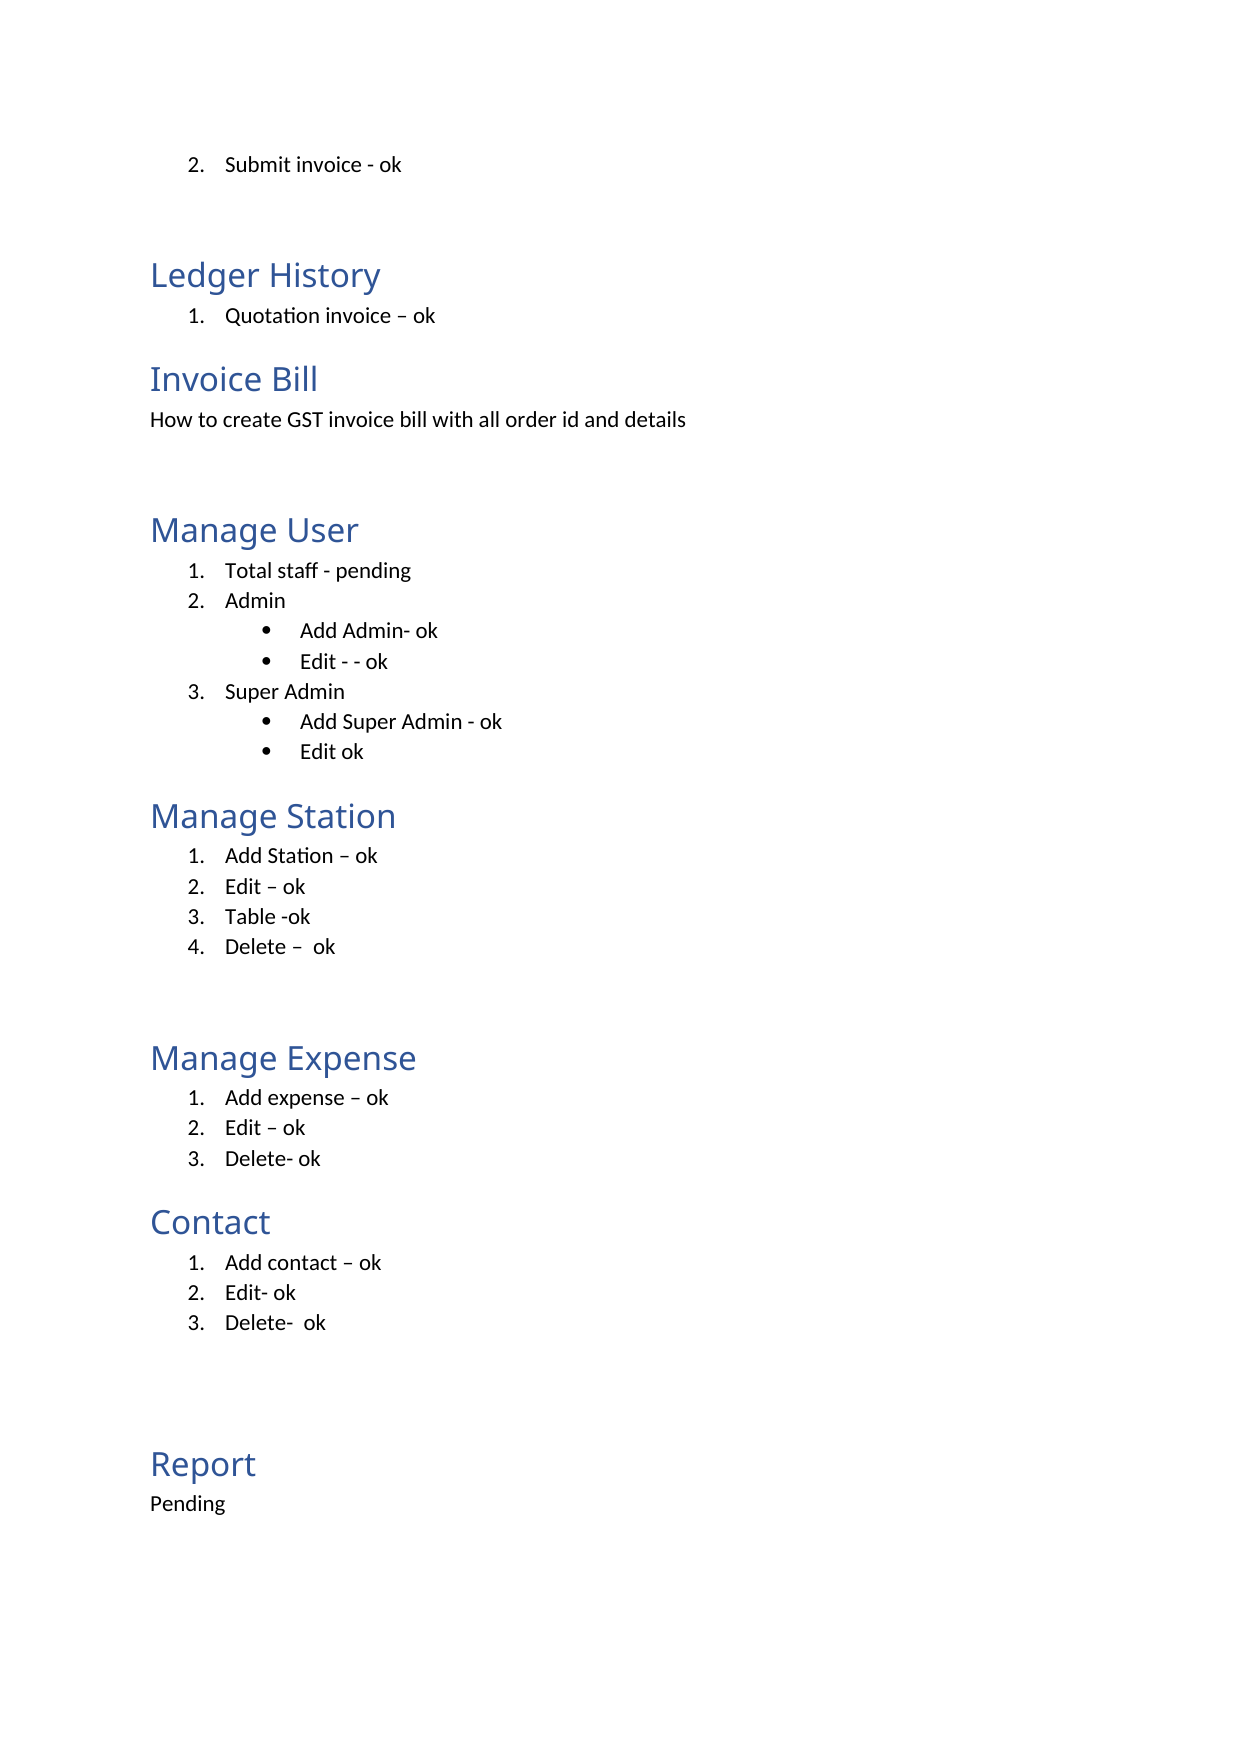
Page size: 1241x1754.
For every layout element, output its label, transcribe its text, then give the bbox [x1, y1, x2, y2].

subtitle Manage Station [150, 793, 1090, 838]
subtitle Invoice Bill [150, 356, 1090, 402]
list Quotation invoice – ok [187, 301, 1090, 329]
list Submit invoice - ok [187, 150, 1090, 178]
text How to create GST invoice bill with all order id and details [150, 405, 1090, 433]
list Total staff - pending [187, 556, 1090, 584]
list Edit – ok [187, 872, 1090, 900]
subtitle Contact [150, 1199, 1090, 1244]
list Delete- ok [187, 1144, 1090, 1172]
list Add Super Admin - ok [262, 707, 1090, 735]
list Edit - - ok [262, 647, 1090, 675]
text Pending [150, 1489, 1090, 1518]
subtitle Manage User [150, 507, 1090, 553]
list Table -ok [187, 902, 1090, 930]
list Edit- ok [187, 1278, 1090, 1306]
list Super Admin [187, 677, 1090, 705]
list Add contact – ok [187, 1248, 1090, 1276]
subtitle Ledger History [150, 252, 1090, 297]
list Add Admin- ok [262, 617, 1090, 645]
subtitle Manage Expense [150, 1034, 1090, 1080]
list Edit ok [262, 737, 1090, 766]
list Delete – ok [187, 932, 1090, 960]
list Edit – ok [187, 1113, 1090, 1142]
list Admin [187, 586, 1090, 614]
list Add Station – ok [187, 842, 1090, 870]
list Add expense – ok [187, 1083, 1090, 1111]
subtitle Report [150, 1441, 1090, 1486]
list Delete- ok [187, 1308, 1090, 1336]
